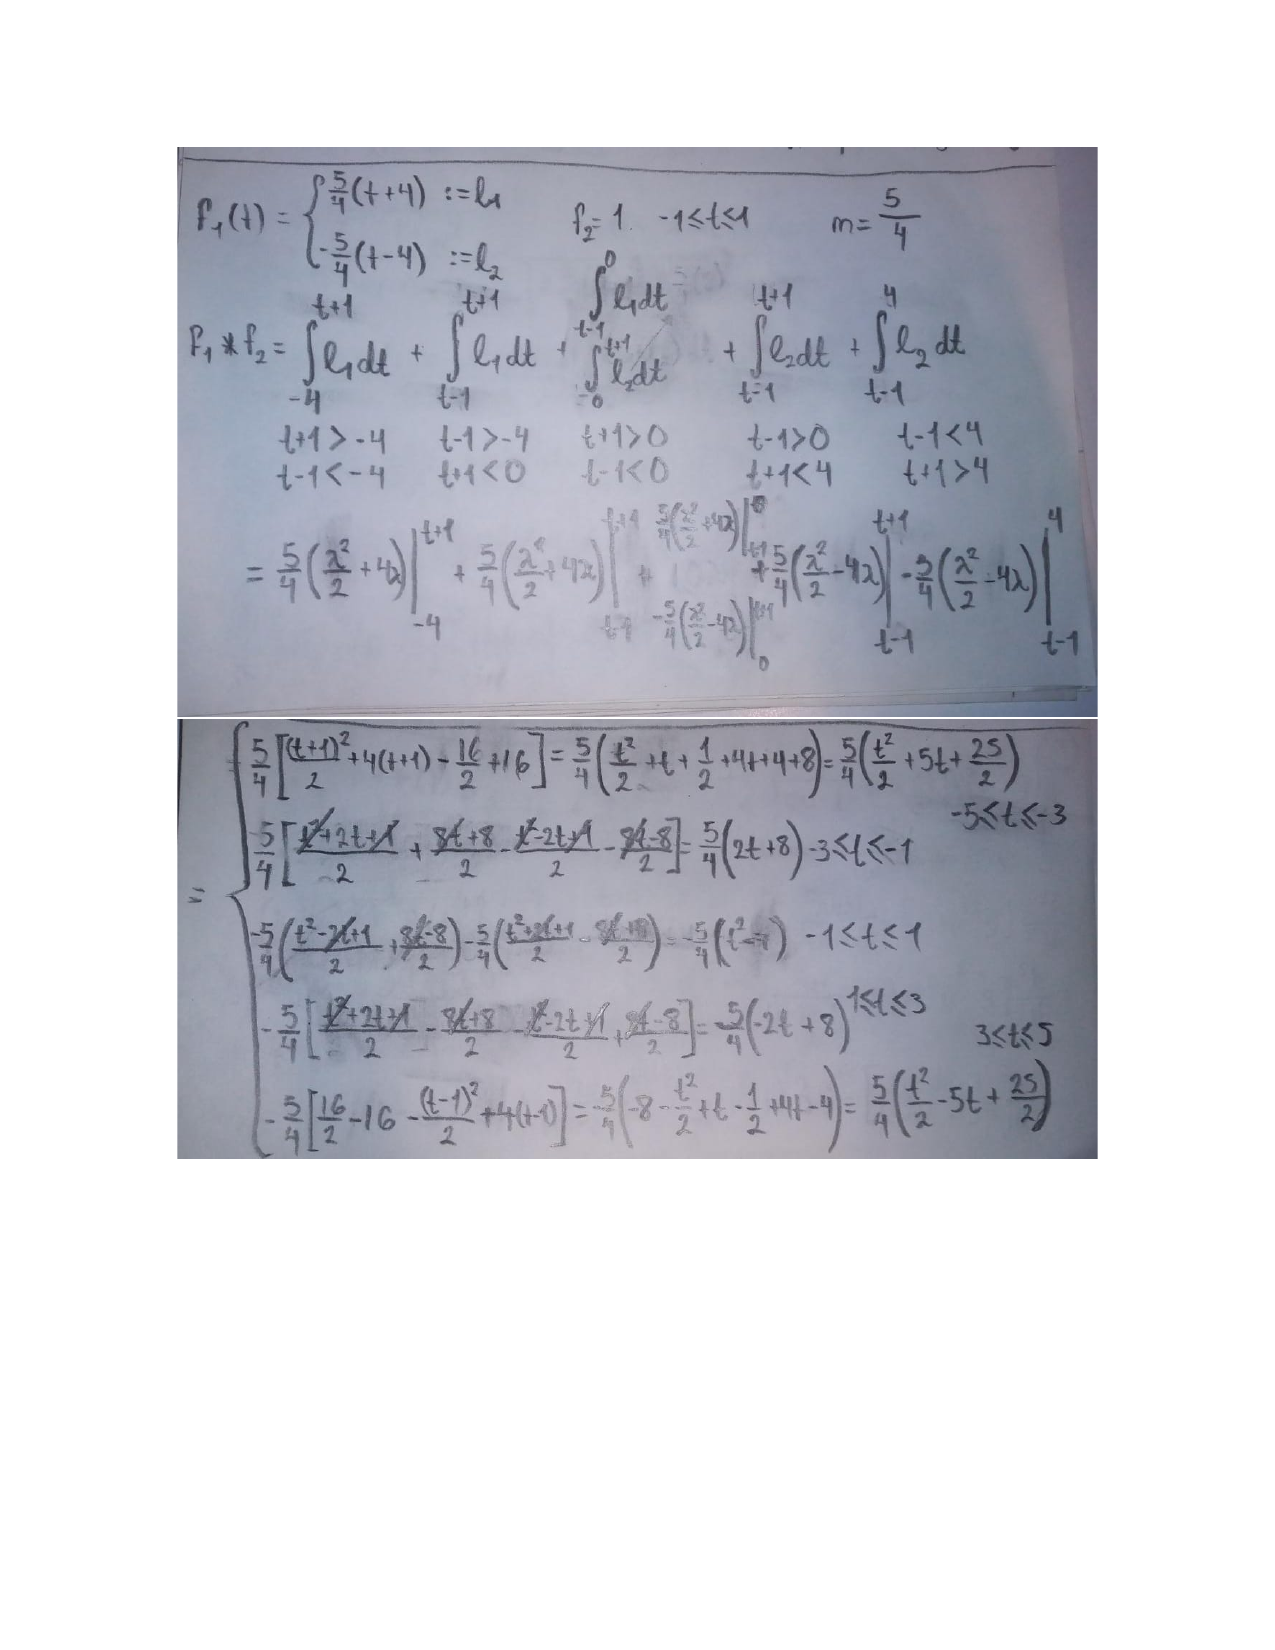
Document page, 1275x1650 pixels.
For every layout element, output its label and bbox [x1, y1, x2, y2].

picture [177, 147, 1098, 717]
picture [177, 719, 1098, 1159]
